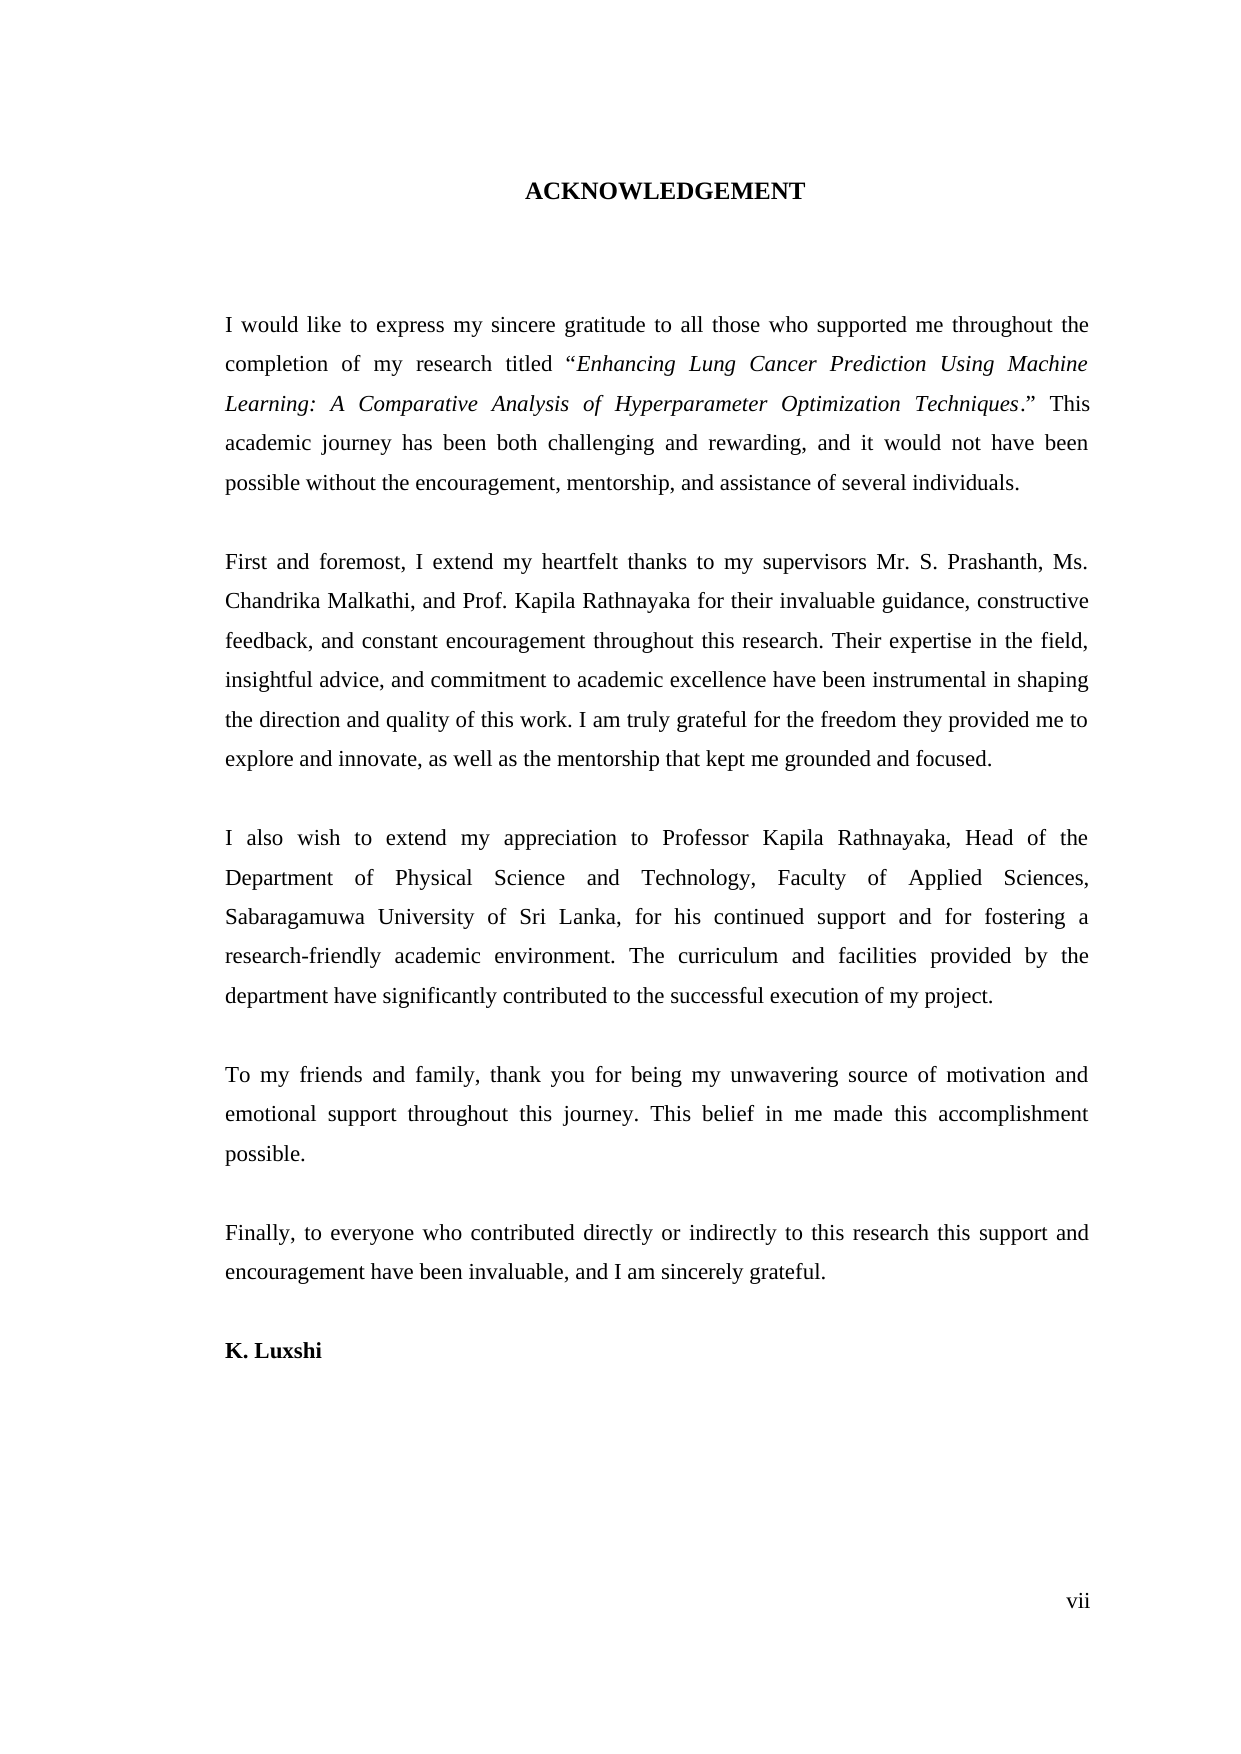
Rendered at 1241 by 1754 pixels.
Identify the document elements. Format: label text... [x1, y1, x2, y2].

text K. Luxshi [225, 1337, 1090, 1364]
subtitle ACKNOWLEDGEMENT [495, 176, 1090, 205]
text First and foremost, I extend my heartfelt thanks to my supervisors Mr. S. Prashanth, Ms. Chandrika Malkathi, and Prof. Kapila Rathnayaka for their invaluable guidance, constructive feedback, and constant encouragement throughout this research. Their expertise in the field, insightful advice, and commitment to academic excellence have been instrumental in shaping the direction and quality of this work. I am truly grateful for the freedom they provided me to explore and innovate, as well as the mentorship that kept me grounded and focused. [225, 548, 1090, 772]
text I also wish to extend my appreciation to Professor Kapila Rathnayaka, Head of the Department of Physical Science and Technology, Faculty of Applied Sciences, Sabaragamuwa University of Sri Lanka, for his continued support and for fostering a research-friendly academic environment. The curriculum and facilities provided by the department have significantly contributed to the successful execution of my project. [225, 824, 1090, 1008]
text To my friends and family, thank you for being my unwavering source of motivation and emotional support throughout this journey. This belief in me made this accomplishment possible. [225, 1061, 1090, 1166]
text Finally, to everyone who contributed directly or indirectly to this research this support and encouragement have been invaluable, and I am sincerely grateful. [225, 1219, 1090, 1285]
text I would like to express my sincere gratitude to all those who supported me throughout the completion of my research titled “Enhancing Lung Cancer Prediction Using Machine Learning: A Comparative Analysis of Hyperparameter Optimization Techniques.” This academic journey has been both challenging and rewarding, and it would not have been possible without the encouragement, mentorship, and assistance of several individuals. [225, 311, 1090, 495]
